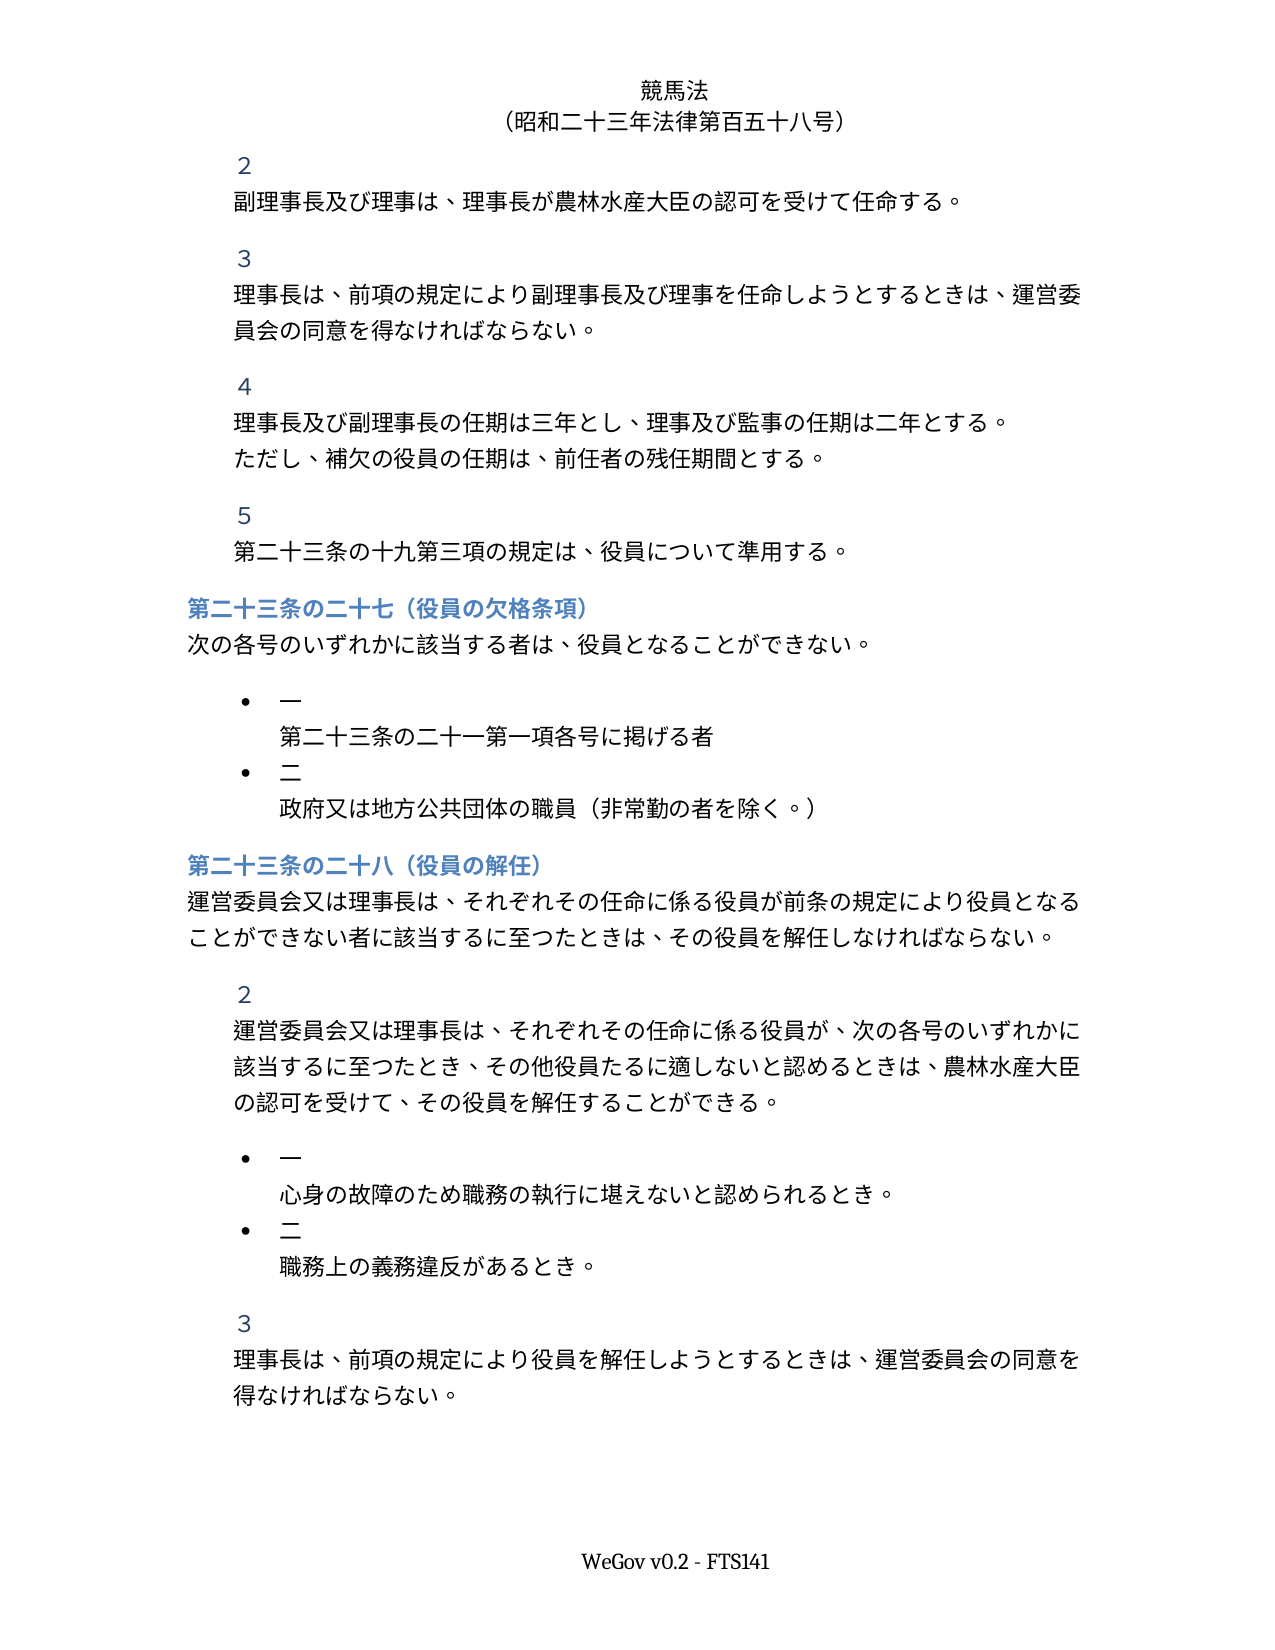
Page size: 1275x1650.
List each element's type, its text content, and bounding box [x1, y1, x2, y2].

list 二 政府又は地方公共団体の職員（非常勤の者を除く。） [242, 757, 1087, 824]
subtitle ２ [233, 150, 1087, 181]
list 一 心身の故障のため職務の執行に堪えないと認められるとき。 [242, 1143, 1087, 1210]
text 副理事長及び理事は、理事長が農林水産大臣の認可を受けて任命する。 [233, 186, 1087, 217]
subtitle 第二十三条の二十七（役員の欠格条項） [187, 593, 1087, 624]
subtitle 第二十三条の二十八（役員の解任） [187, 850, 1087, 881]
subtitle ３ [233, 243, 1087, 274]
text 理事長及び副理事長の任期は三年とし、理事及び監事の任期は二年とする。 ただし、補欠の役員の任期は、前任者の残任期間とする。 [233, 407, 1087, 474]
list 一 第二十三条の二十一第一項各号に掲げる者 [242, 685, 1087, 753]
subtitle ５ [233, 500, 1087, 531]
subtitle ３ [233, 1308, 1087, 1339]
text 運営委員会又は理事長は、それぞれその任命に係る役員が前条の規定により役員となることができない者に該当するに至つたときは、その役員を解任しなければならない。 [187, 886, 1087, 953]
text 理事長は、前項の規定により副理事長及び理事を任命しようとするときは、運営委員会の同意を得なければならない。 [233, 279, 1087, 346]
text 第二十三条の十九第三項の規定は、役員について準用する。 [233, 536, 1087, 567]
list 二 職務上の義務違反があるとき。 [242, 1215, 1087, 1282]
text 理事長は、前項の規定により役員を解任しようとするときは、運営委員会の同意を得なければならない。 [233, 1344, 1087, 1411]
subtitle ４ [233, 371, 1087, 403]
text 運営委員会又は理事長は、それぞれその任命に係る役員が、次の各号のいずれかに該当するに至つたとき、その他役員たるに適しないと認めるときは、農林水産大臣の認可を受けて、その役員を解任することができる。 [233, 1014, 1087, 1118]
subtitle ２ [233, 979, 1087, 1010]
text 次の各号のいずれかに該当する者は、役員となることができない。 [187, 629, 1087, 660]
